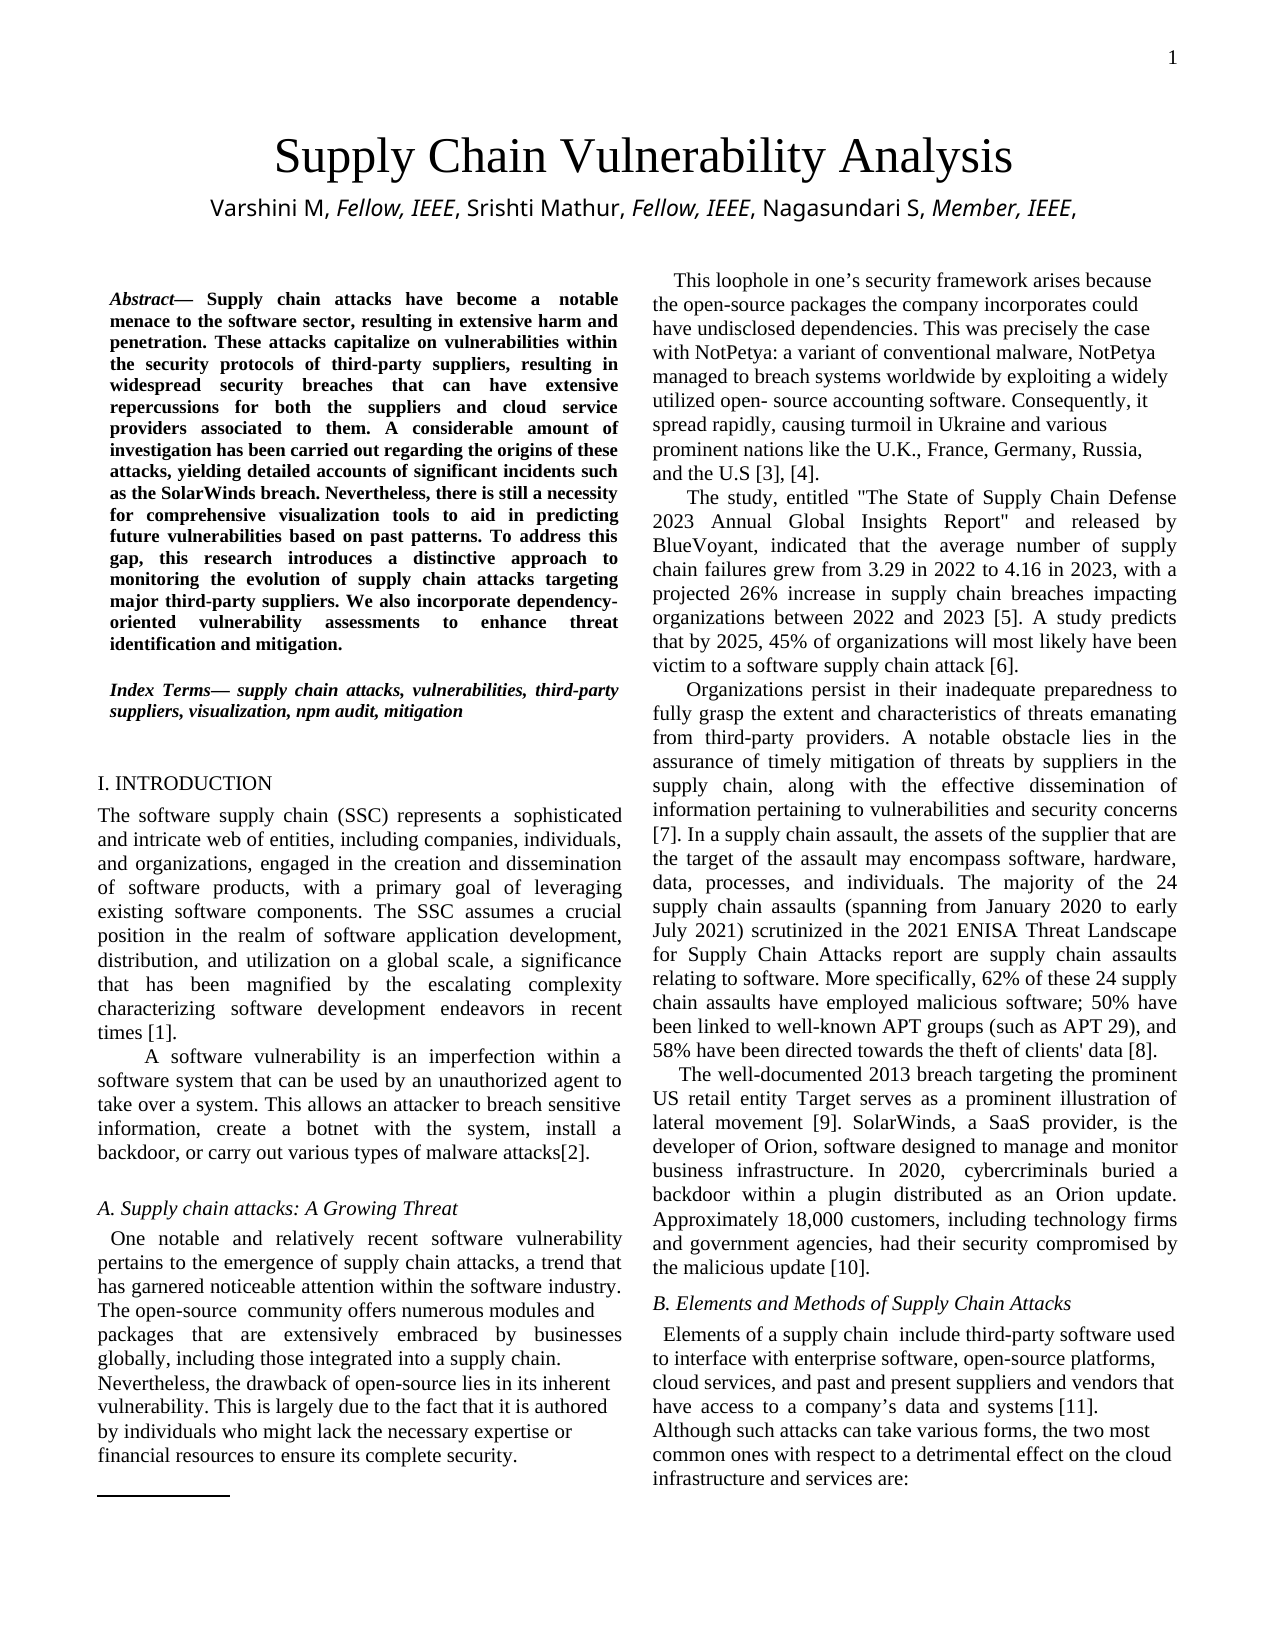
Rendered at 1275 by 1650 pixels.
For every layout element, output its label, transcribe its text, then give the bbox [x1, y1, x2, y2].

subtitle A. Supply chain attacks: A Growing Threat [97, 1196, 622, 1220]
subtitle I. INTRODUCTION [97, 771, 622, 795]
text Elements of a supply chain include third-party software used to interface with enterprise software, open-source platforms, cloud services, and past and present suppliers and vendors that have access to a company’s data and systems [11]. Although such attacks can take various forms, the two most common ones with respect to a detrimental effect on the cloud infrastructure and services are: [652, 1321, 1177, 1490]
text The study, entitled "The State of Supply Chain Defense 2023 Annual Global Insights Report" and released by BlueVoyant, indicated that the average number of supply chain failures grew from 3.29 in 2022 to 4.16 in 2023, with a projected 26% increase in supply chain breaches impacting organizations between 2022 and 2023 [5]. A study predicts that by 2025, 45% of organizations will most likely have been victim to a software supply chain attack [6]. [652, 484, 1177, 677]
text A software vulnerability is an imperfection within a software system that can be used by an unauthorized agent to take over a system. This allows an attacker to breach sensitive information, create a botnet with the system, install a backdoor, or carry out various types of malware attacks[2]. [97, 1044, 622, 1164]
subtitle B. Elements and Methods of Supply Chain Attacks [652, 1291, 1177, 1315]
text packages that are extensively embraced by businesses globally, including those integrated into a supply chain. [97, 1322, 622, 1370]
text This loophole in one’s security framework arises because the open-source packages the company incorporates could have undisclosed dependencies. This was precisely the case with NotPetya: a variant of conventional malware, NotPetya managed to breach systems worldwide by exploiting a widely utilized open- source accounting software. Consequently, it spread rapidly, causing turmoil in Ukraine and various prominent nations like the U.K., France, Germany, Russia, and the U.S [3], [4]. [652, 268, 1177, 484]
text The software supply chain (SSC) represents a sophisticated and intricate web of entities, including companies, individuals, and organizations, engaged in the creation and dissemination of software products, with a primary goal of leveraging existing software components. The SSC assumes a crucial position in the realm of software application development, distribution, and utilization on a global scale, a significance that has been magnified by the escalating complexity characterizing software development endeavors in recent times [1]. [97, 803, 622, 1044]
text Varshini M, Fellow, IEEE, Srishti Mathur, Fellow, IEEE, Nagasundari S, Member, IEEE, [109, 192, 1177, 223]
text Nevertheless, the drawback of open-source lies in its inherent vulnerability. This is largely due to the fact that it is authored by individuals who might lack the necessary expertise or financial resources to ensure its complete security. [97, 1370, 622, 1467]
text The well-documented 2013 breach targeting the prominent US retail entity Target serves as a prominent illustration of lateral movement [9]. SolarWinds, a SaaS provider, is the developer of Orion, software designed to manage and monitor business infrastructure. In 2020, cybercriminals buried a backdoor within a plugin distributed as an Orion update. Approximately 18,000 customers, including technology firms and government agencies, had their security compromised by the malicious update [10]. [652, 1062, 1177, 1279]
text Supply Chain Vulnerability Analysis [109, 126, 1177, 183]
text One notable and relatively recent software vulnerability pertains to the emergence of supply chain attacks, a trend that has garnered noticeable attention within the software industry. The open-source community offers numerous modules and [97, 1226, 622, 1322]
text Index Terms— supply chain attacks, vulnerabilities, third-party suppliers, visualization, npm audit, mitigation [109, 678, 618, 722]
text Abstract— Supply chain attacks have become a notable menace to the software sector, resulting in extensive harm and penetration. These attacks capitalize on vulnerabilities within the security protocols of third-party suppliers, resulting in widespread security breaches that can have extensive repercussions for both the suppliers and cloud service providers associated to them. A considerable amount of investigation has been carried out regarding the origins of these attacks, yielding detailed accounts of significant incidents such as the SolarWinds breach. Nevertheless, there is still a necessity for comprehensive visualization tools to aid in predicting future vulnerabilities based on past patterns. To address this gap, this research introduces a distinctive approach to monitoring the evolution of supply chain attacks targeting major third-party suppliers. We also incorporate dependency-oriented vulnerability assessments to enhance threat identification and mitigation. [109, 288, 618, 654]
text Organizations persist in their inadequate preparedness to fully grasp the extent and characteristics of threats emanating from third-party providers. A notable obstacle lies in the assurance of timely mitigation of threats by suppliers in the supply chain, along with the effective dissemination of information pertaining to vulnerabilities and security concerns [7]. In a supply chain assault, the assets of the supplier that are the target of the assault may encompass software, hardware, data, processes, and individuals. The majority of the 24 supply chain assaults (spanning from January 2020 to early July 2021) scrutinized in the 2021 ENISA Threat Landscape for Supply Chain Attacks report are supply chain assaults relating to software. More specifically, 62% of these 24 supply chain assaults have employed malicious software; 50% have been linked to well-known APT groups (such as APT 29), and 58% have been directed towards the theft of clients' data [8]. [652, 677, 1177, 1062]
